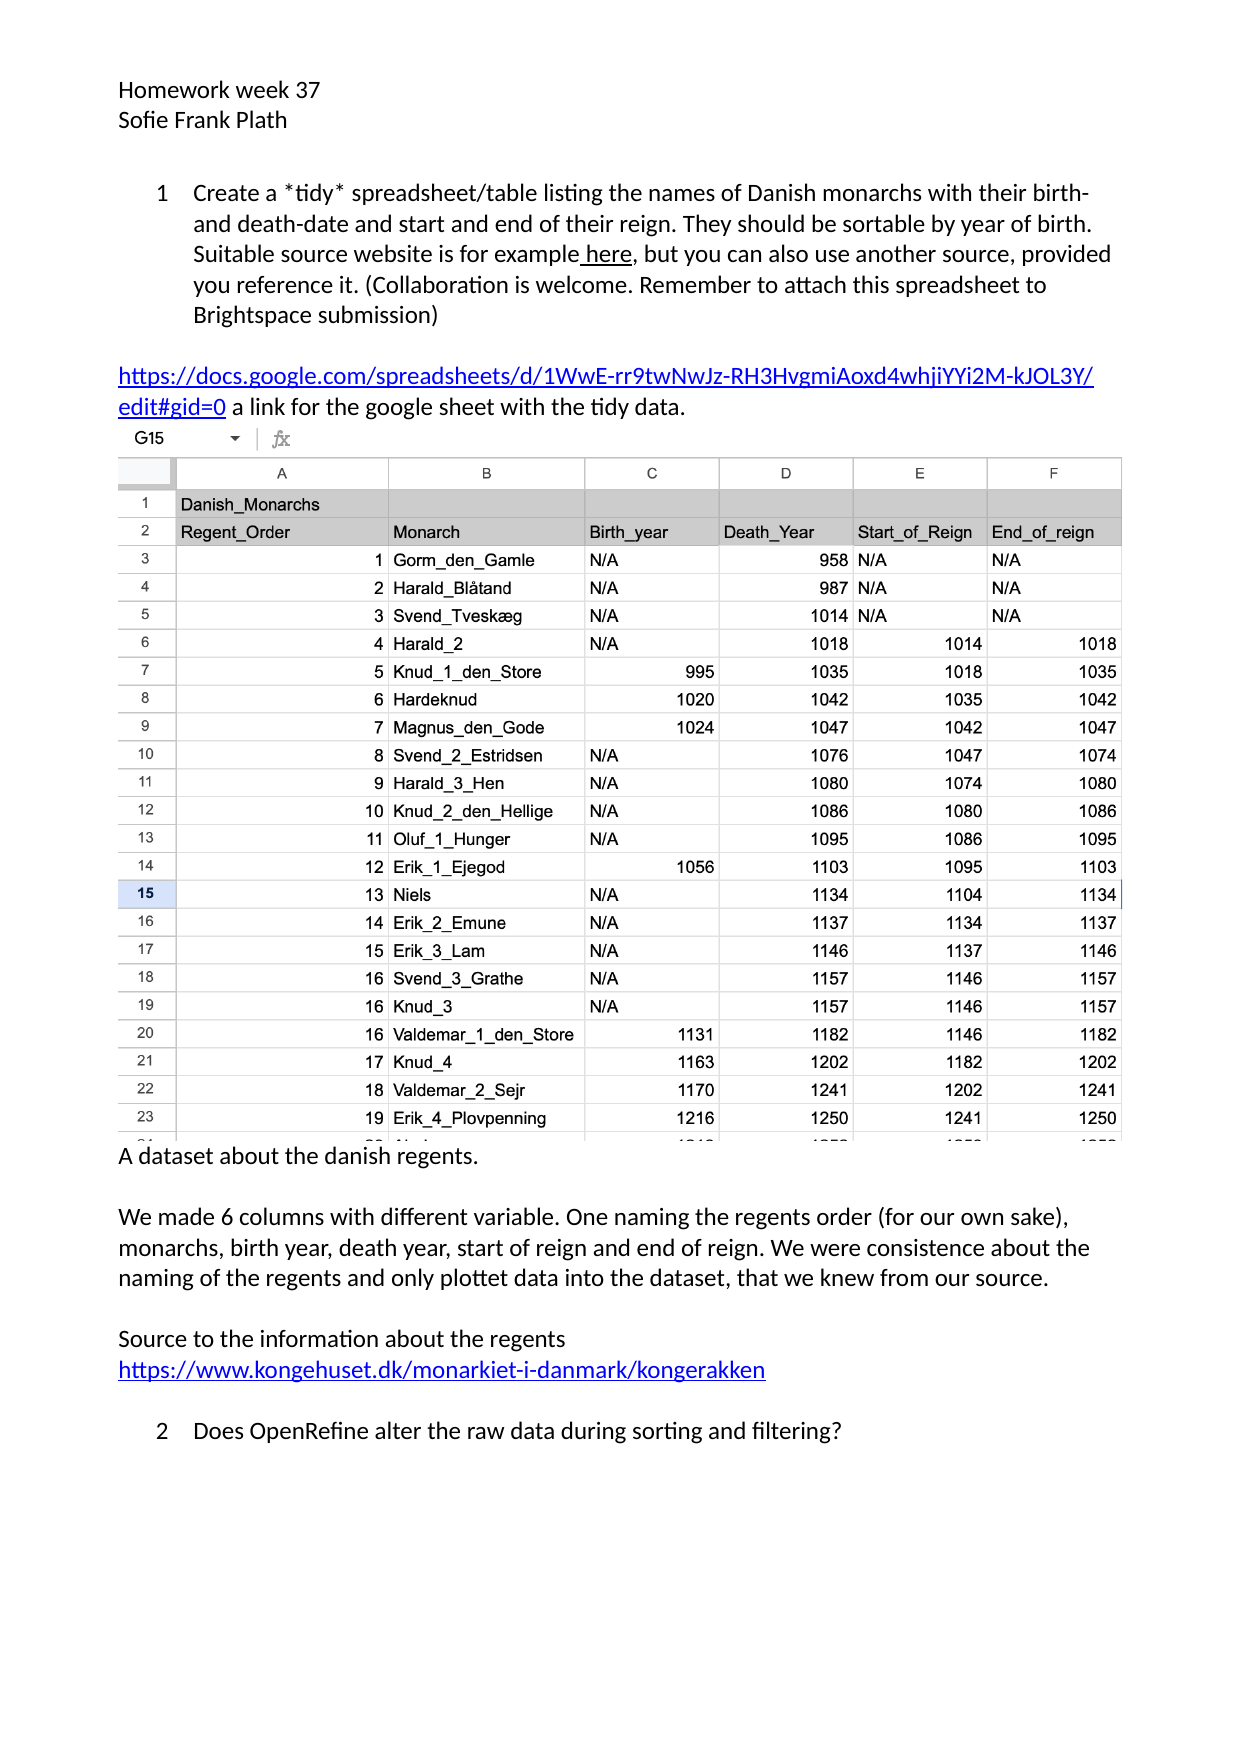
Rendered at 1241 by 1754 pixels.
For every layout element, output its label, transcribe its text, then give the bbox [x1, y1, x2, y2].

text Source to the information about the regents [118, 1323, 1122, 1354]
picture [118, 421, 1123, 1141]
text https://docs.google.com/spreadsheets/d/1WwE-rr9twNwJz-RH3HvgmiAoxd4whjiYYi2M-kJOL3Y/edit#gid=0 a link for the google sheet with the tidy data. [118, 360, 1122, 421]
text A dataset about the danish regents. We made 6 columns with different variable. One naming the regents order (for our own sake), monarchs, birth year, death year, start of reign and end of reign. We were consistence about the naming of the regents and only plottet data into the dataset, that we knew from our source. [118, 1141, 1122, 1293]
list Does OpenRefine alter the raw data during sorting and filtering? [156, 1415, 1122, 1445]
list Create a *tidy* spreadsheet/table listing the names of Danish monarchs with their birth- and death-date and start and end of their reign. They should be sortable by year of birth. Suitable source website is for example here, but you can also use another source, provided you reference it. (Collaboration is welcome. Remember to attach this spreadsheet to Brightspace submission) [156, 177, 1122, 330]
text https://www.kongehuset.dk/monarkiet-i-danmark/kongerakken [118, 1354, 1122, 1384]
